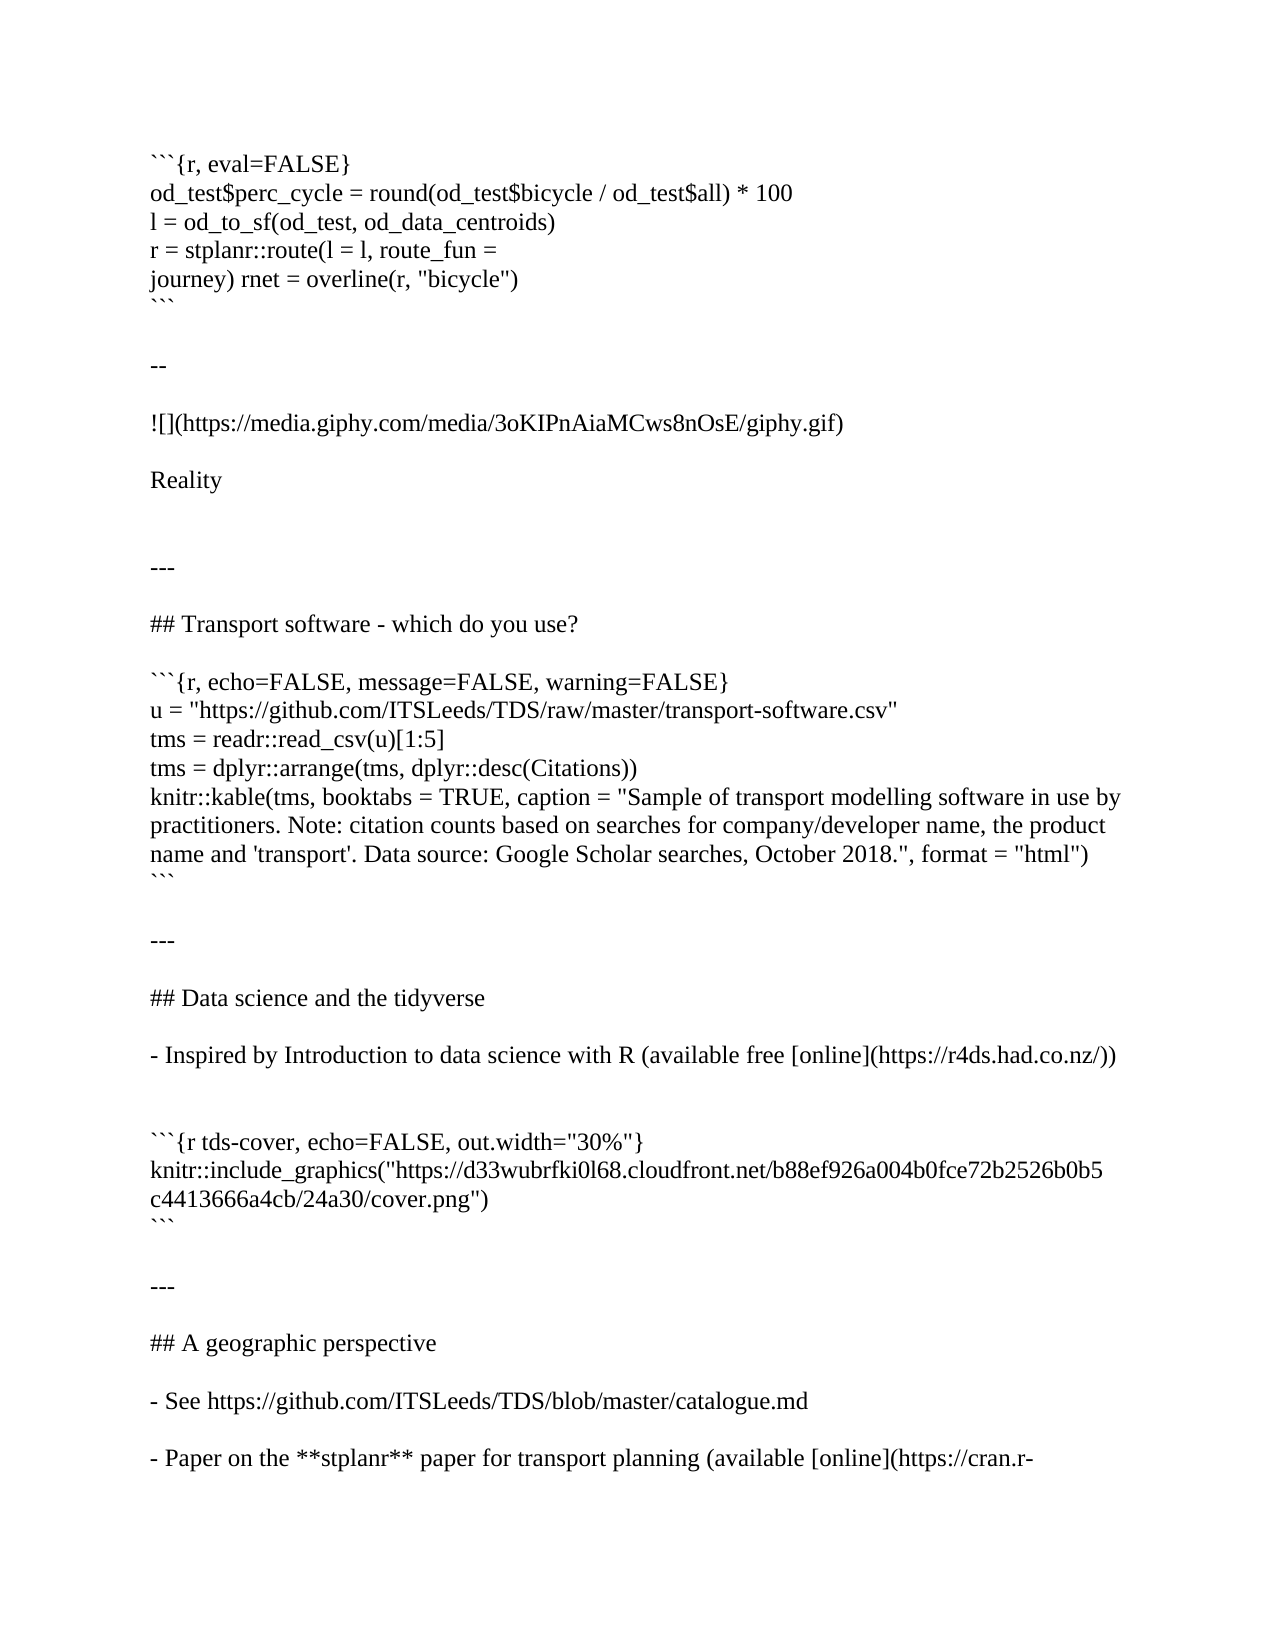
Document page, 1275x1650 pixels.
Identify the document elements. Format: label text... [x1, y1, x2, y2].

text od_test$perc_cycle = round(od_test$bicycle / od_test$all) * 100 l = od_to_sf(od_test, od_data_centroids) [150, 178, 795, 235]
text --- [150, 926, 1135, 954]
text ```{r, eval=FALSE} [150, 149, 1135, 178]
text ![](https://media.giphy.com/media/3oKIPnAiaMCws8nOsE/giphy.gif) Reality [150, 408, 913, 494]
text ## Data science and the tidyverse [150, 983, 1135, 1012]
text ``` [150, 293, 1135, 322]
text knitr::kable(tms, booktabs = TRUE, caption = "Sample of transport modelling software in use by practitioners. Note: citation counts based on searches for company/developer name, the product name and 'transport'. Data source: Google Scholar searches, October 2018.", format = "html") [150, 782, 1135, 868]
list Paper on the **stplanr** paper for transport planning (available [online](https://cran.r- [149, 1443, 1135, 1472]
text ```{r, echo=FALSE, message=FALSE, warning=FALSE} [150, 667, 1135, 696]
text ```{r tds-cover, echo=FALSE, out.width="30%"} knitr::include_graphics("https://d33wubrfki0l68.cloudfront.net/b88ef926a004b0fce72b2526b0b5 c4413666a4cb/24a30/cover.png") [150, 1127, 1135, 1213]
text r = stplanr::route(l = l, route_fun = journey) rnet = overline(r, "bicycle") [150, 235, 586, 293]
text - Inspired by Introduction to data science with R (available free [online](https://r4ds.had.co.nz/)) [150, 1041, 1135, 1069]
text -- [150, 350, 1135, 379]
text tms = dplyr::arrange(tms, dplyr::desc(Citations)) [150, 753, 1135, 782]
text ``` [150, 868, 1135, 897]
text u = "https://github.com/ITSLeeds/TDS/raw/master/transport-software.csv" tms = readr::read_csv(u)[1:5] [150, 696, 900, 753]
text ``` [150, 1213, 1135, 1242]
list See https://github.com/ITSLeeds/TDS/blob/master/catalogue.md [149, 1386, 1135, 1414]
text ## A geographic perspective [150, 1328, 1135, 1357]
text --- [150, 552, 1135, 580]
text --- [150, 1271, 1135, 1299]
text ## Transport software - which do you use? [150, 609, 1135, 638]
